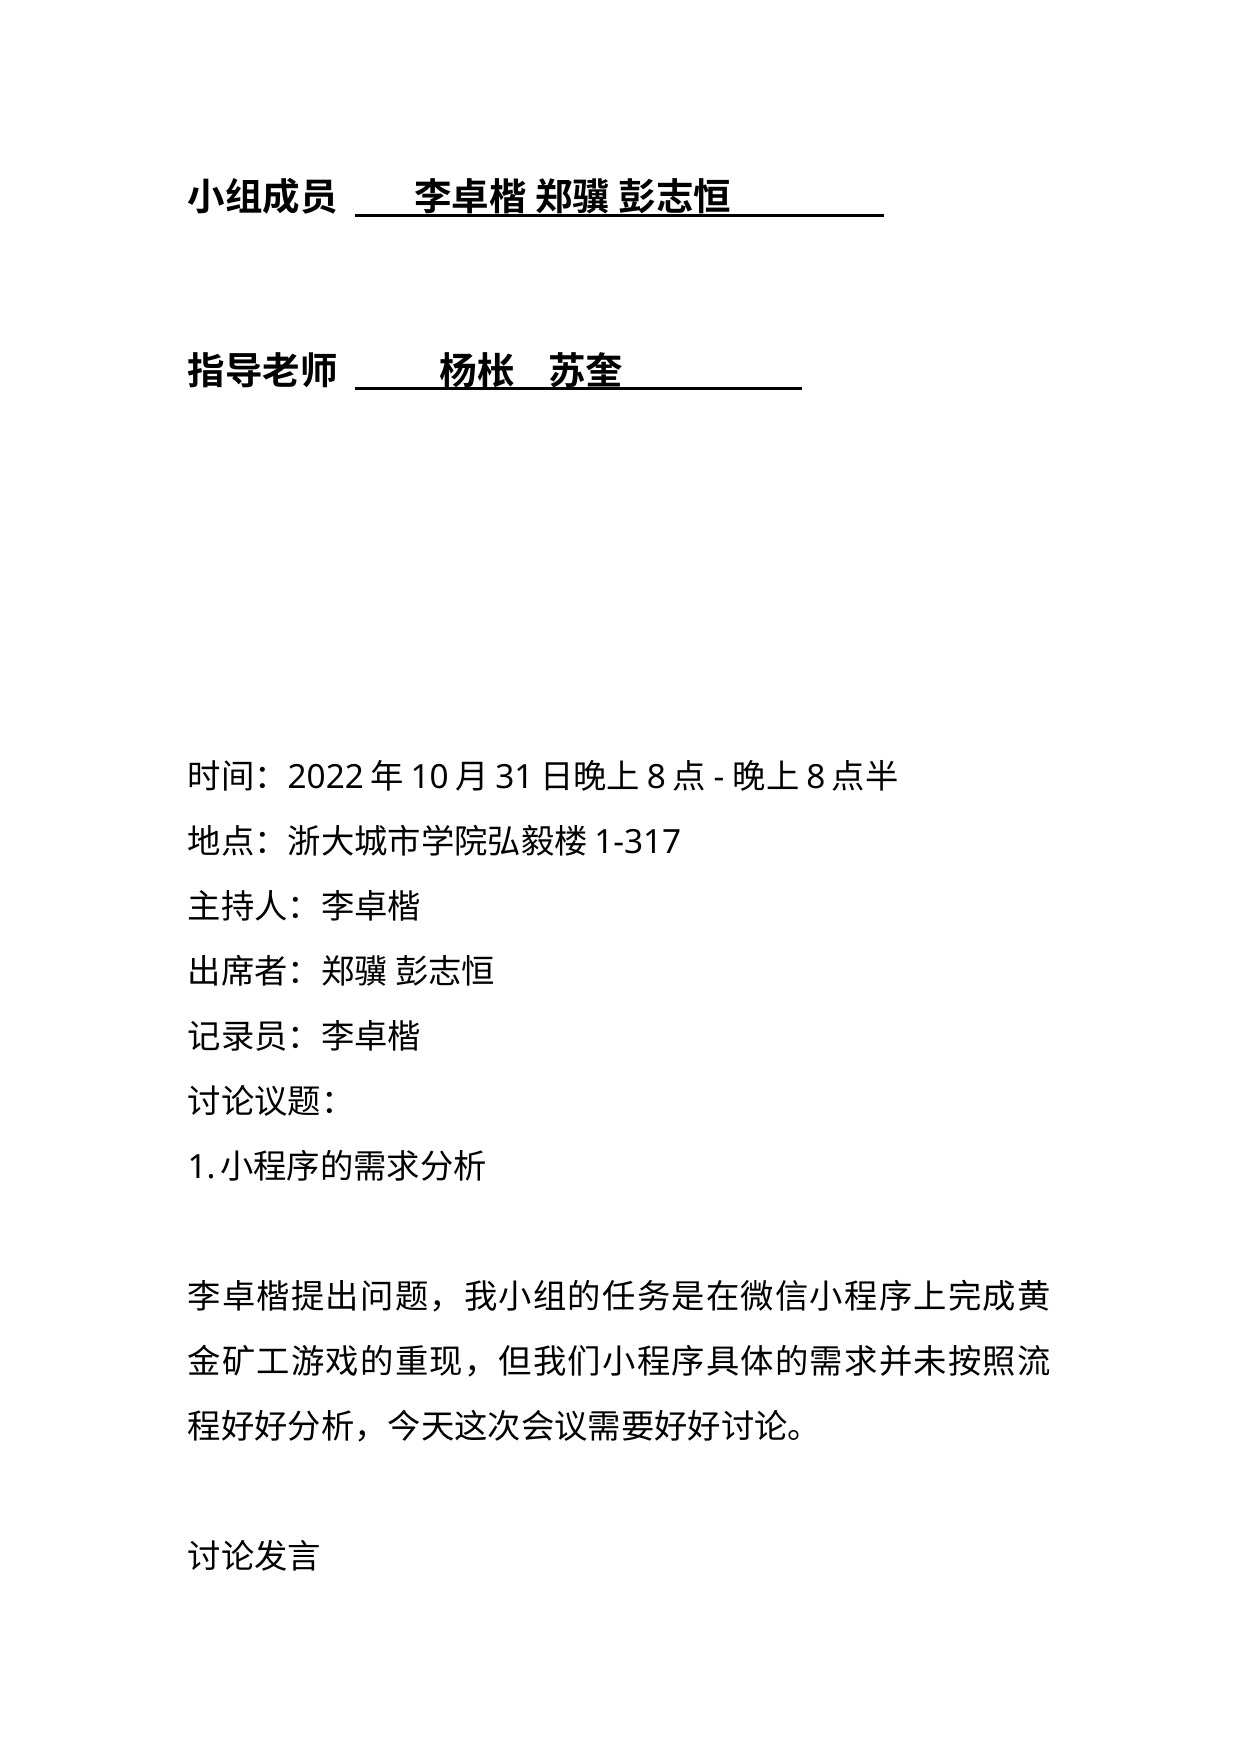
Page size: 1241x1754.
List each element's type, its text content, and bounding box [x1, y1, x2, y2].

text 出席者：郑骥 彭志恒 [187, 936, 1053, 1001]
text 讨论发言 [187, 1521, 1053, 1586]
text 小组成员 李卓楷 郑骥 彭志恒 [187, 162, 1053, 227]
text 记录员：李卓楷 [187, 1001, 1053, 1066]
text 时间：2022年10月31日晚上8点 - 晚上8点半 [187, 741, 1053, 806]
text 地点：浙大城市学院弘毅楼1-317 [187, 806, 1053, 871]
text 讨论议题： [187, 1066, 1053, 1131]
text 主持人：李卓楷 [187, 871, 1053, 936]
text 李卓楷提出问题，我小组的任务是在微信小程序上完成黄金矿工游戏的重现，但我们小程序具体的需求并未按照流程好好分析，今天这次会议需要好好讨论。 [187, 1261, 1053, 1456]
list 小程序的需求分析 [187, 1131, 1053, 1196]
text 指导老师 杨枨 苏奎 [187, 336, 1053, 401]
